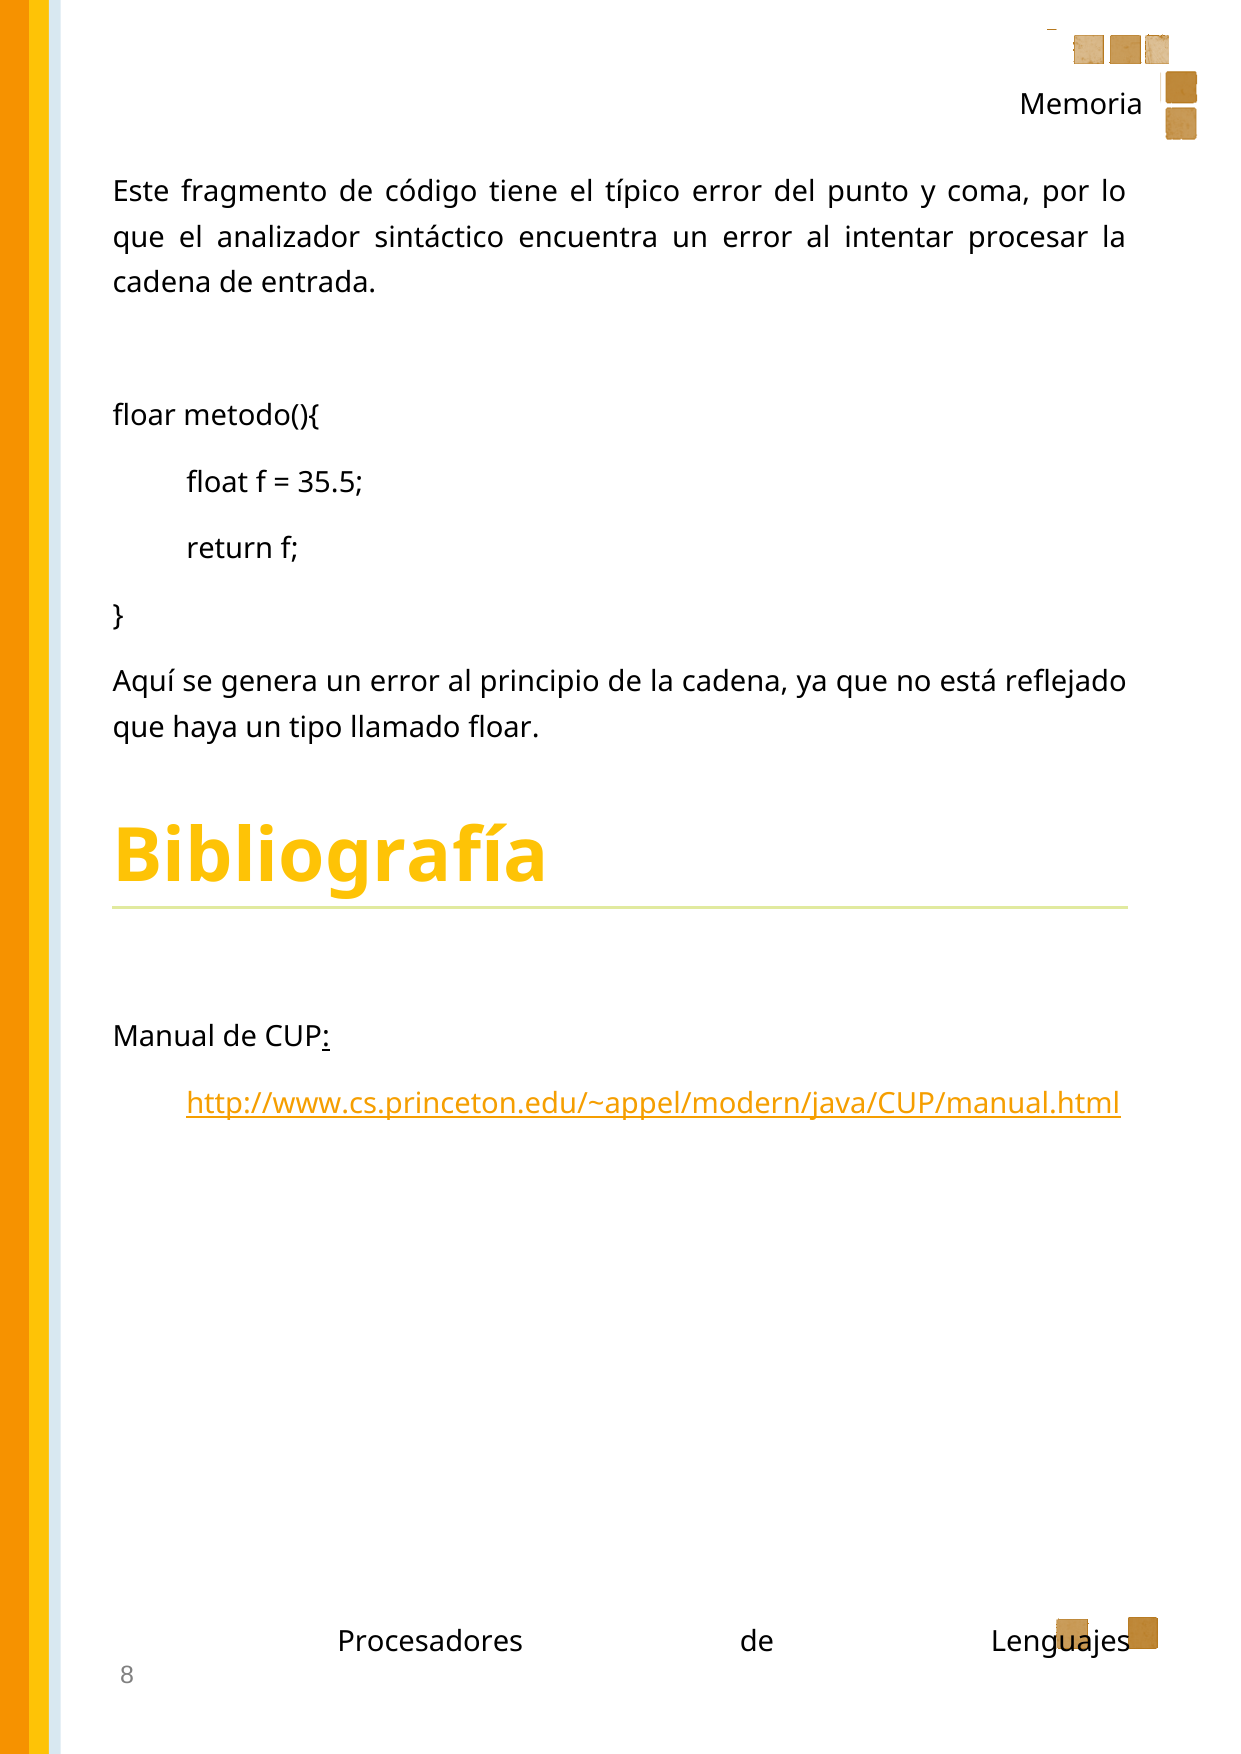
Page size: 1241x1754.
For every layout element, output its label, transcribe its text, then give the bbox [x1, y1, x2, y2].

text return f; [112, 527, 1128, 567]
text Aquí se genera un error al principio de la cadena, ya que no está reflejado que haya un tipo llamado floar. [112, 660, 1128, 746]
text } [112, 594, 1128, 633]
text Este fragmento de código tiene el típico error del punto y coma, por lo que el analizador sintáctico encuentra un error al intentar procesar la cadena de entrada. [112, 170, 1128, 301]
text http://www.cs.princeton.edu/~appel/modern/java/CUP/manual.html [112, 1082, 1128, 1122]
subtitle Bibliografía [112, 802, 1128, 906]
text float f = 35.5; [112, 461, 1128, 501]
text floar metodo(){ [112, 394, 1128, 434]
text Manual de CUP: [112, 1016, 1128, 1055]
